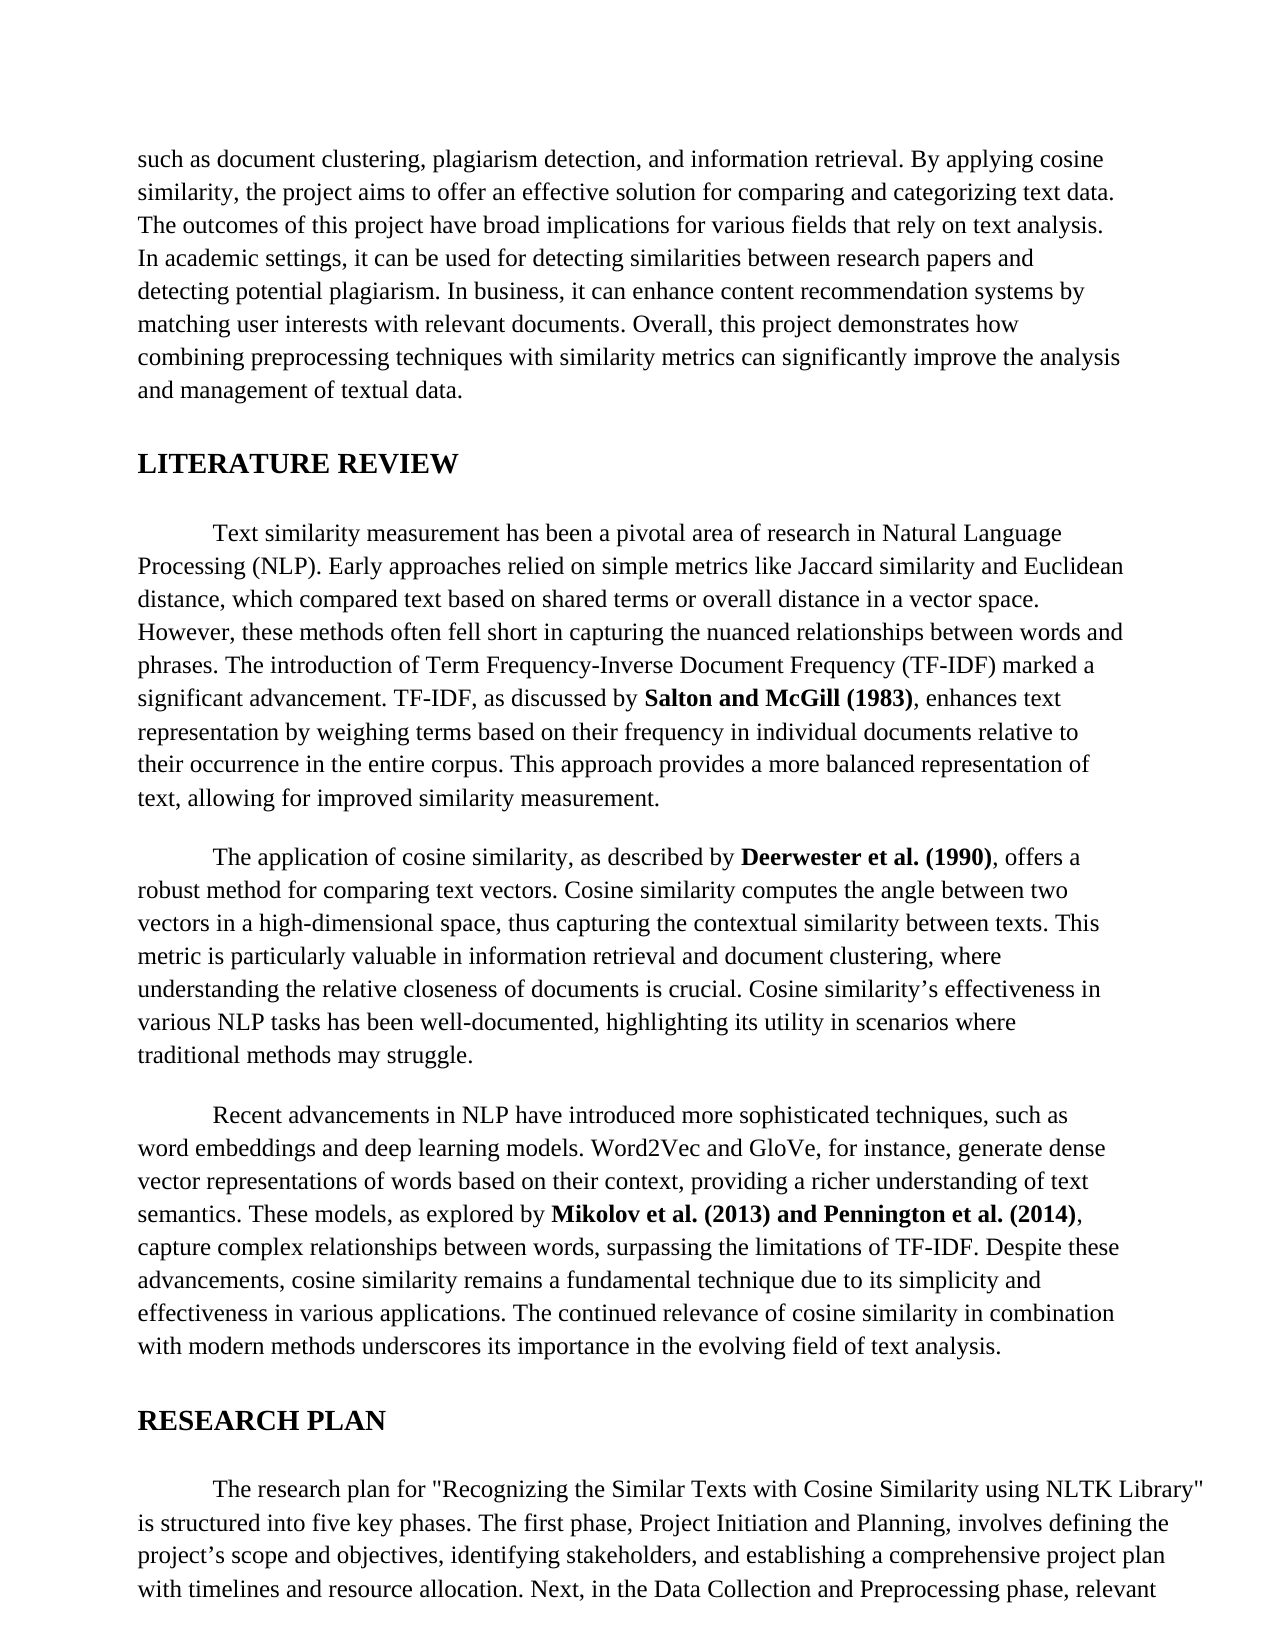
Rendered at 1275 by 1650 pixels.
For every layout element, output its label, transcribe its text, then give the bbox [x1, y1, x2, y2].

subtitle LITERATURE REVIEW [137, 446, 1208, 480]
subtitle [137, 144, 1124, 206]
subtitle Text similarity measurement has been a pivotal area of research in Natural Language Processing (NLP). Early approaches relied on simple metrics like Jaccard similarity and Euclidean distance, which compared text based on shared terms or overall distance in a vector space. However, these methods often fell short in capturing the nuanced relationships between words and phrases. The introduction of Term Frequency-Inverse Document Frequency (TF-IDF) marked a significant advancement. TF-IDF, as discussed by Salton and McGill (1983), enhances text representation by weighing terms based on their frequency in individual documents relative to their occurrence in the entire corpus. This approach provides a more balanced representation of text, allowing for improved similarity measurement. [137, 518, 1124, 811]
subtitle Recent advancements in NLP have introduced more sophisticated techniques, such as word embeddings and deep learning models. Word2Vec and GloVe, for instance, generate dense vector representations of words based on their context, providing a richer understanding of text semantics. These models, as explored by Mikolov et al. (2013) and Pennington et al. (2014), capture complex relationships between words, surpassing the limitations of TF-IDF. Despite these advancements, cosine similarity remains a fundamental technique due to its simplicity and effectiveness in various applications. The continued relevance of cosine similarity in combination with modern methods underscores its importance in the evolving field of text analysis. [137, 1100, 1124, 1360]
subtitle The application of cosine similarity, as described by Deerwester et al. (1990), offers a robust method for comparing text vectors. Cosine similarity computes the angle between two vectors in a high-dimensional space, thus capturing the contextual similarity between texts. This metric is particularly valuable in information retrieval and document clustering, where understanding the relative closeness of documents is crucial. Cosine similarity’s effectiveness in various NLP tasks has been well-documented, highlighting its utility in scenarios where traditional methods may struggle. [137, 842, 1124, 1069]
subtitle RESEARCH PLAN [137, 1403, 1124, 1437]
subtitle The outcomes of this project have broad implications for various fields that rely on text analysis. In academic settings, it can be used for detecting similarities between research papers and detecting potential plagiarism. In business, it can enhance content recommendation systems by matching user interests with relevant documents. Overall, this project demonstrates how combining preprocessing techniques with similarity metrics can significantly improve the analysis and management of textual data. [137, 210, 1124, 404]
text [137, 1474, 1208, 1602]
